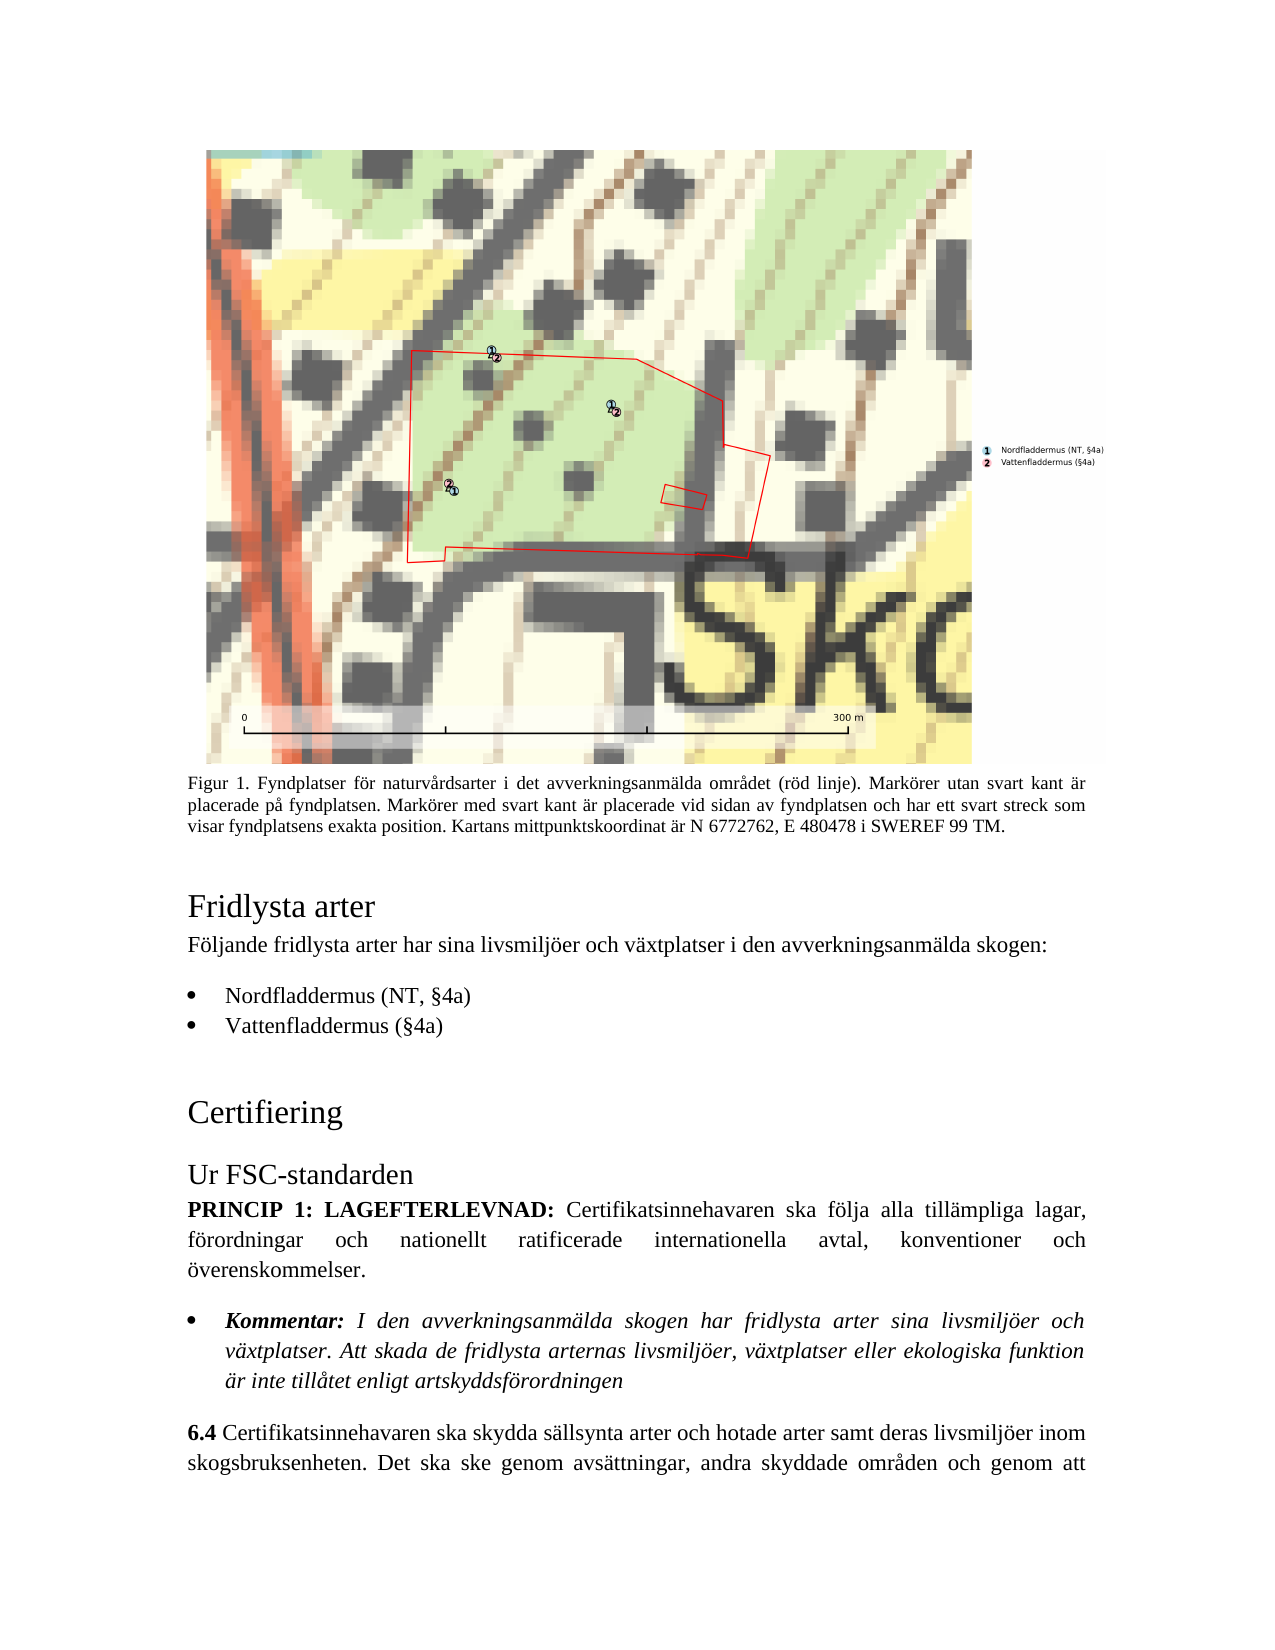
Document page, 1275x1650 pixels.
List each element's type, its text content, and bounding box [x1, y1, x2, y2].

text Figur 1. Fyndplatser för naturvårdsarter i det avverkningsanmälda området (röd linje). Markörer utan svart kant är placerade på fyndplatsen. Markörer med svart kant är placerade vid sidan av fyndplatsen och har ett svart streck som visar fyndplatsens exakta position. Kartans mittpunktskoordinat är N 6772762, E 480478 i SWEREF 99 TM. [187, 772, 1087, 837]
list Vattenfladdermus (§4a) [187, 1012, 1087, 1038]
list Nordfladdermus (NT, §4a) [187, 982, 1087, 1008]
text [187, 1419, 1087, 1475]
text Följande fridlysta arter har sina livsmiljöer och växtplatser i den avverkningsanmälda skogen: [187, 931, 1087, 957]
picture [206, 150, 1107, 764]
subtitle Ur FSC-standarden [187, 1157, 1087, 1191]
subtitle Fridlysta arter [187, 887, 1087, 925]
list Kommentar: I den avverkningsanmälda skogen har fridlysta arter sina livsmiljöer och växtplatser. Att skada de fridlysta arternas livsmiljöer, växtplatser eller ekologiska funktion är inte tillåtet enligt artskyddsförordningen [187, 1307, 1087, 1394]
text PRINCIP 1: LAGEFTERLEVNAD: Certifikatsinnehavaren ska följa alla tillämpliga lagar, förordningar och nationellt ratificerade internationella avtal, konventioner och överenskommelser. [187, 1196, 1087, 1282]
subtitle Certifiering [187, 1092, 1087, 1131]
